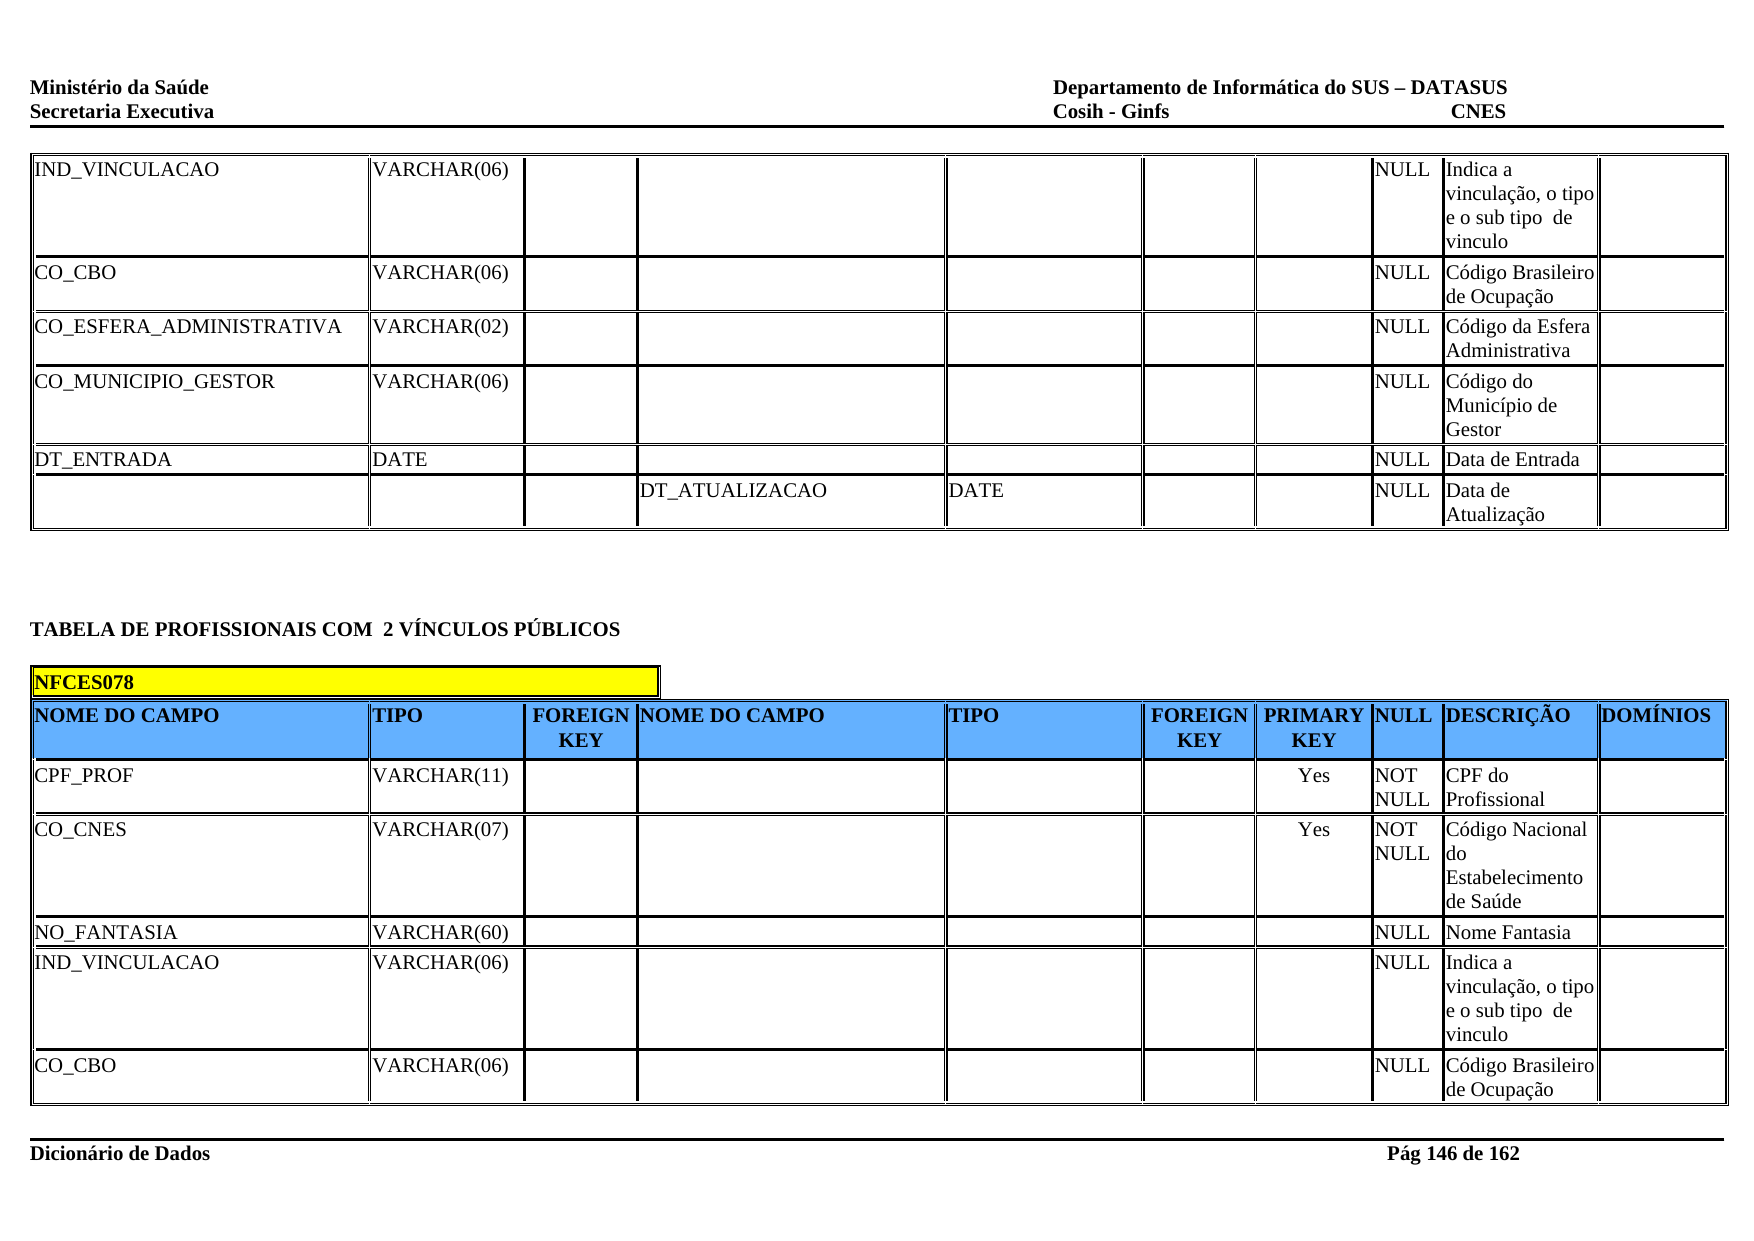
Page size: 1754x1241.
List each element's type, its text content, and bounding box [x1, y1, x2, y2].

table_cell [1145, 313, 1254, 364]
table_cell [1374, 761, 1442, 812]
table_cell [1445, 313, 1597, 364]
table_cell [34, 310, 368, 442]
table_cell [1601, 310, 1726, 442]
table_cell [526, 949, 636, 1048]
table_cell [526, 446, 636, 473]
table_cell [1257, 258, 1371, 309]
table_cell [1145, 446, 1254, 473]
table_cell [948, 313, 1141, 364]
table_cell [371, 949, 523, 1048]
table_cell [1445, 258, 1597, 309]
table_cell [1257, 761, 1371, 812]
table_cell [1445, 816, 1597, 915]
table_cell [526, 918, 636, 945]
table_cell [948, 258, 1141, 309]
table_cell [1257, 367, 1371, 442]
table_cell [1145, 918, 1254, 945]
text TABELA DE PROFISSIONAIS COM 2 VÍNCULOS PÚBLICOS [29, 617, 1724, 641]
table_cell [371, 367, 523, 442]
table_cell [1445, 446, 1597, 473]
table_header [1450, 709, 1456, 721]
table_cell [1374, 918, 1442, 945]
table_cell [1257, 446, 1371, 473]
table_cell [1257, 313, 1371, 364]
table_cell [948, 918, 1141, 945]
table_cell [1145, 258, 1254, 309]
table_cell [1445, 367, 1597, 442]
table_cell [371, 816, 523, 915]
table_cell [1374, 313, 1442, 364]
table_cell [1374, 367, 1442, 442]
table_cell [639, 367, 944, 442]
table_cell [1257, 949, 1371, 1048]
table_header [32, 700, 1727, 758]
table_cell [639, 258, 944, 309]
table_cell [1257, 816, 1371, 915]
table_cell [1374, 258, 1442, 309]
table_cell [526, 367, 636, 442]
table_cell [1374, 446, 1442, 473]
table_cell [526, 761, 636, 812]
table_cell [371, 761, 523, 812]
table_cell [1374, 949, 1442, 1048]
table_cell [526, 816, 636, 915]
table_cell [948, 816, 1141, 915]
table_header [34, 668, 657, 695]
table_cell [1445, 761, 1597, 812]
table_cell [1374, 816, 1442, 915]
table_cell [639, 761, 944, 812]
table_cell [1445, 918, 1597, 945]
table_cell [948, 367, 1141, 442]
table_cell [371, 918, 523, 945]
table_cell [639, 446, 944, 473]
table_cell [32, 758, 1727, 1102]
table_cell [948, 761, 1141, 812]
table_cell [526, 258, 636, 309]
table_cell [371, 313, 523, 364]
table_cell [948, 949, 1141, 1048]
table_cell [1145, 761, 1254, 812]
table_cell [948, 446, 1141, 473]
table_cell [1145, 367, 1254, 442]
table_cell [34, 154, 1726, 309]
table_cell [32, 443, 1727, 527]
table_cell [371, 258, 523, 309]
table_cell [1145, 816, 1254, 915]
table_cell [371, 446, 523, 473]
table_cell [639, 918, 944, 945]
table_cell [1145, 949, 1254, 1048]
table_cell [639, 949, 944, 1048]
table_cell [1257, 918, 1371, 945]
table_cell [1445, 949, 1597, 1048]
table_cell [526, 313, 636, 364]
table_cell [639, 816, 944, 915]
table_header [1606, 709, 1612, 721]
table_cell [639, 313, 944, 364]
